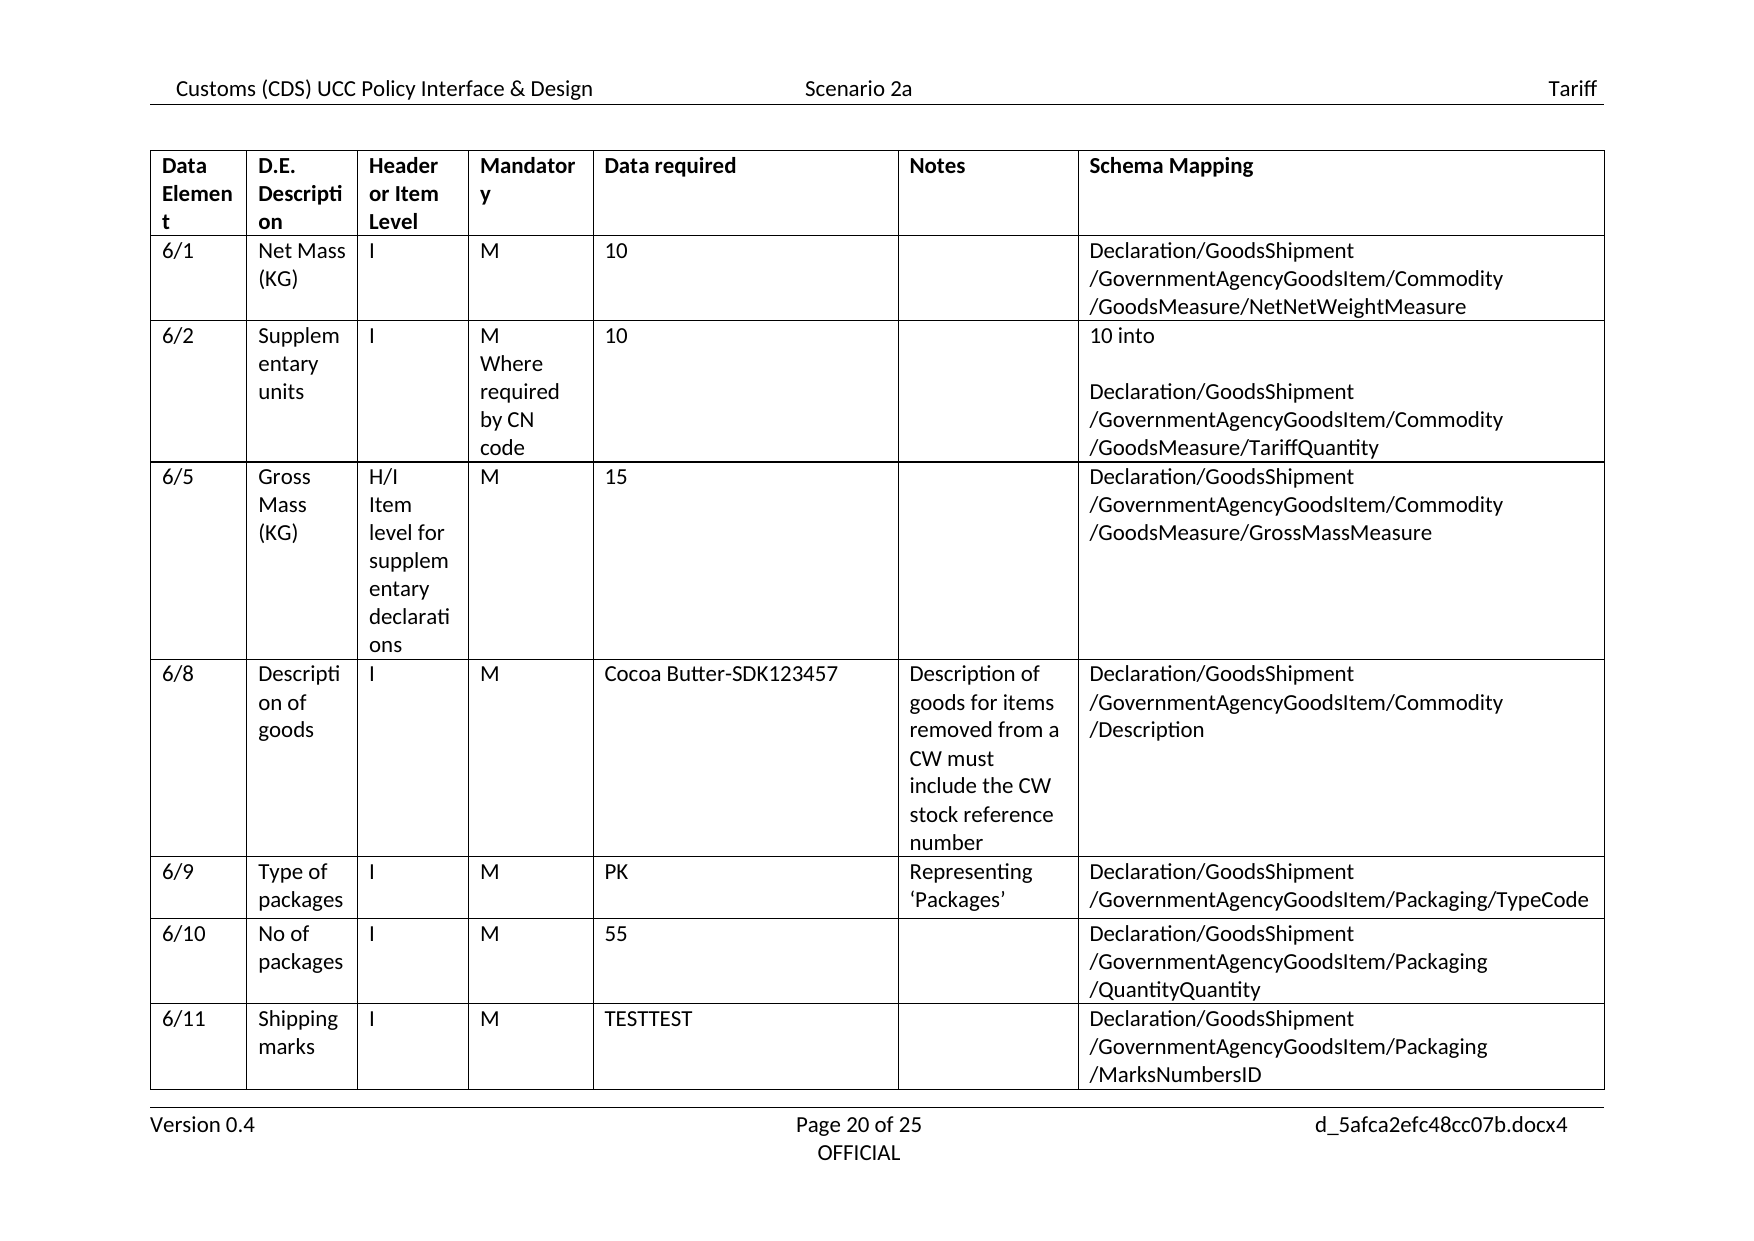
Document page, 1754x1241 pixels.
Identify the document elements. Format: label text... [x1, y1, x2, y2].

table_cell [899, 236, 1078, 320]
table_cell H/I Item level for supplementary declarations [358, 463, 468, 658]
table_cell Declaration/GoodsShipment /GovernmentAgencyGoodsItem/Packaging /MarksNumbersID [1079, 1004, 1604, 1088]
table_cell TESTTEST [594, 1004, 898, 1088]
table_cell 55 [594, 919, 898, 1003]
table_cell [899, 321, 1078, 461]
table_header Data required [594, 151, 898, 235]
table_cell M [469, 236, 593, 320]
table_cell Shipping marks [247, 1004, 357, 1088]
table_cell 6/11 [151, 1004, 246, 1088]
table_cell I [358, 919, 468, 1003]
table_cell M [469, 919, 593, 1003]
table_header Notes [899, 151, 1078, 235]
table_cell M Where required by CN code [469, 321, 593, 461]
table_cell M [469, 660, 593, 856]
table_cell M [469, 463, 593, 658]
table_cell 6/1 [151, 236, 246, 320]
table_cell 6/10 [151, 919, 246, 1003]
table_cell No of packages [247, 919, 357, 1003]
table_cell 6/5 [151, 463, 246, 658]
table_cell 10 [594, 236, 898, 320]
table_cell [899, 919, 1078, 1003]
table_header Schema Mapping [1079, 151, 1604, 235]
table_cell I [358, 857, 468, 918]
table_cell Net Mass (KG) [247, 236, 357, 320]
table_cell 15 [594, 463, 898, 658]
table_cell I [358, 236, 468, 320]
table_cell Declaration/GoodsShipment /GovernmentAgencyGoodsItem/Packaging/TypeCode [1079, 857, 1604, 918]
table_cell PK [594, 857, 898, 918]
table_cell Description of goods [247, 660, 357, 856]
table_cell Representing ‘Packages’ [899, 857, 1078, 918]
table_header Header or Item Level [358, 151, 468, 235]
table_cell 6/8 [151, 660, 246, 856]
table_cell Declaration/GoodsShipment /GovernmentAgencyGoodsItem/Packaging /QuantityQuantity [1079, 919, 1604, 1003]
table_cell Declaration/GoodsShipment /GovernmentAgencyGoodsItem/Commodity /GoodsMeasure/NetNetWeightMeasure [1079, 236, 1604, 320]
table_header Data Element [151, 151, 246, 235]
table_cell 6/2 [151, 321, 246, 461]
table_cell M [469, 857, 593, 918]
table_cell Declaration/GoodsShipment /GovernmentAgencyGoodsItem/Commodity /GoodsMeasure/GrossMassMeasure [1079, 463, 1604, 658]
table_cell Declaration/GoodsShipment /GovernmentAgencyGoodsItem/Commodity /Description [1079, 660, 1604, 856]
table_cell 10 into Declaration/GoodsShipment /GovernmentAgencyGoodsItem/Commodity /GoodsMeasure/TariffQuantity [1079, 321, 1604, 461]
table_cell I [358, 1004, 468, 1088]
table_cell Type of packages [247, 857, 357, 918]
table_cell [899, 463, 1078, 658]
table_cell [899, 1004, 1078, 1088]
table_header Mandatory [469, 151, 593, 235]
table_cell I [358, 660, 468, 856]
table_cell 6/9 [151, 857, 246, 918]
table_cell I [358, 321, 468, 461]
table_cell M [469, 1004, 593, 1088]
table_cell Description of goods for items removed from a CW must include the CW stock reference number [899, 660, 1078, 856]
table_cell Supplementary units [247, 321, 357, 461]
table_cell Cocoa Butter-SDK123457 [594, 660, 898, 856]
table_header D.E. Description [247, 151, 357, 235]
table_cell Gross Mass (KG) [247, 463, 357, 658]
table_cell 10 [594, 321, 898, 461]
